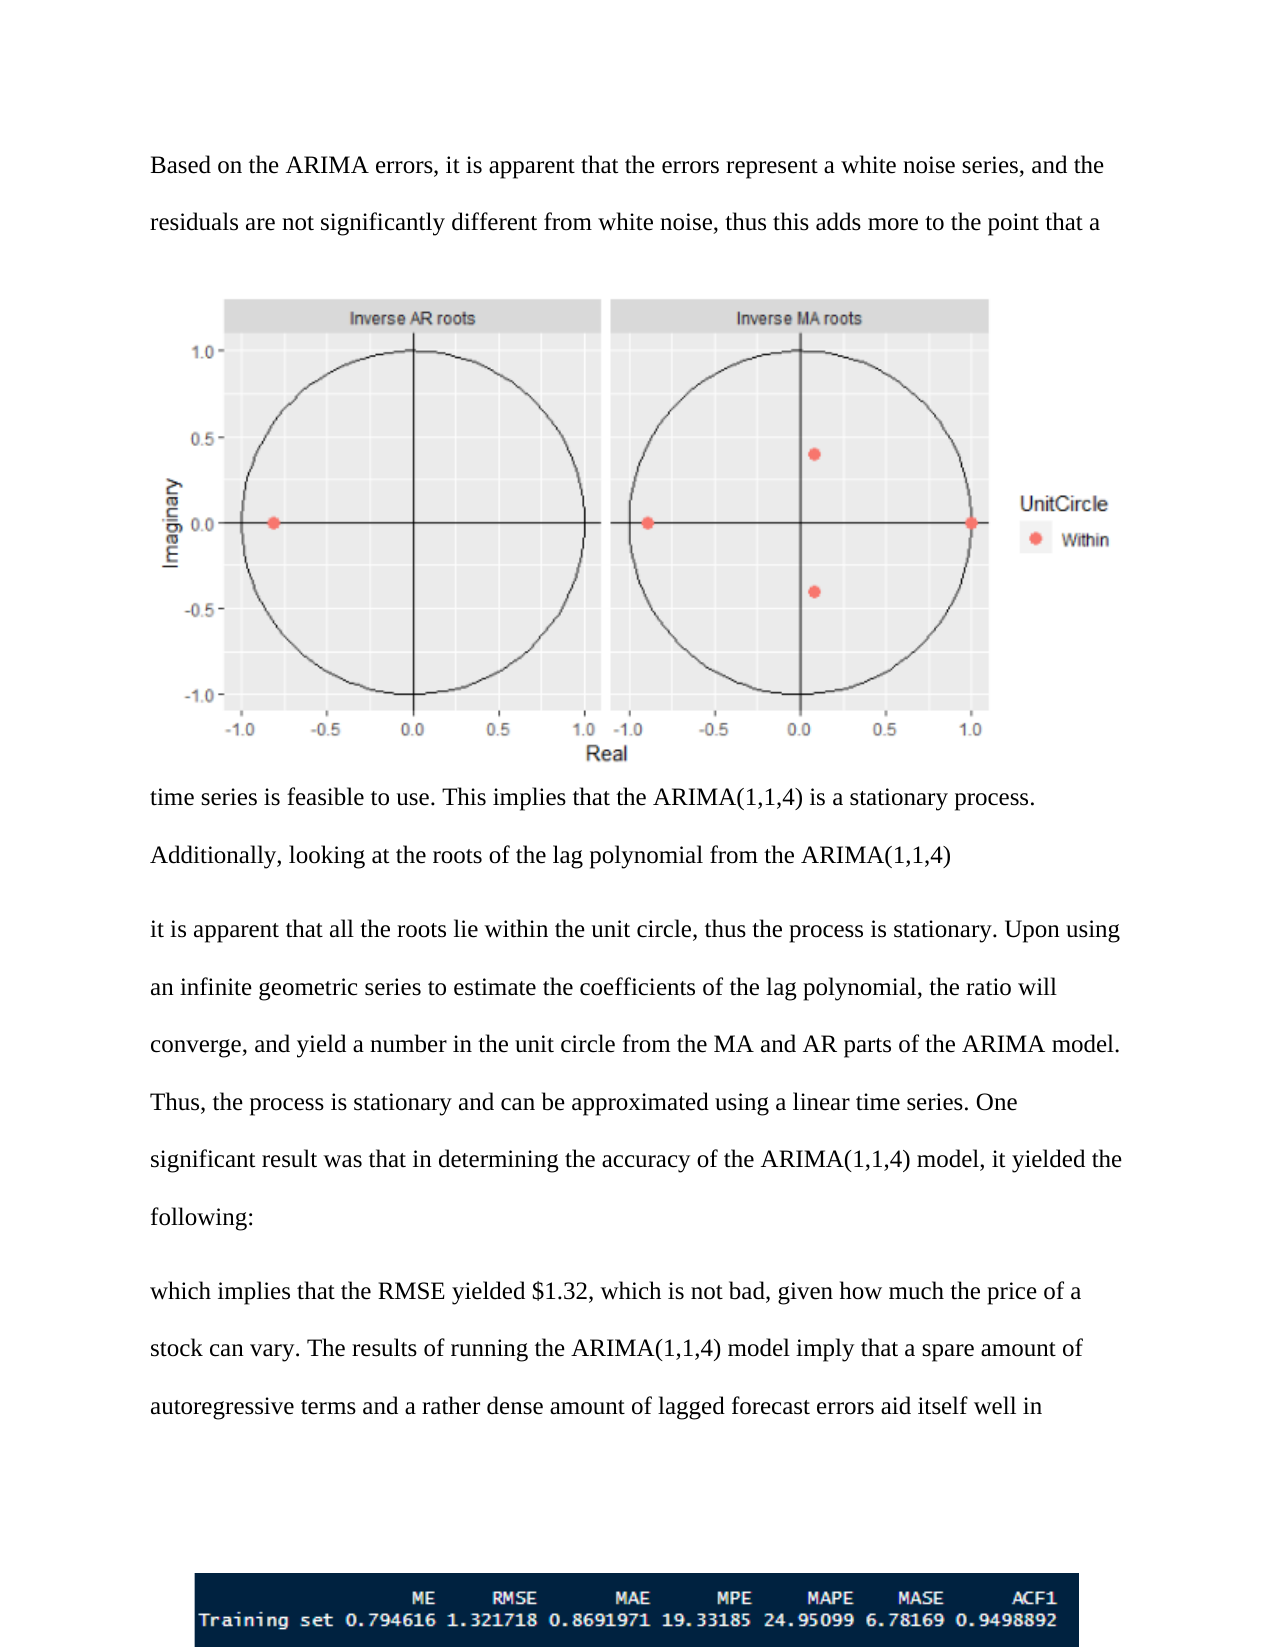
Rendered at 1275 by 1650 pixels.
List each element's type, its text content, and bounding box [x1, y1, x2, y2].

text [150, 1276, 1125, 1419]
text it is apparent that all the roots lie within the unit circle, thus the process is stationary. Upon using an infinite geometric series to estimate the coefficients of the lag polynomial, the ratio will converge, and yield a number in the unit circle from the MA and AR parts of the ARIMA model. Thus, the process is stationary and can be approximated using a linear time series. One significant result was that in determining the accuracy of the ARIMA(1,1,4) model, it yielded the following: [150, 914, 1125, 1230]
picture [194, 1573, 1079, 1647]
picture [150, 248, 1122, 776]
